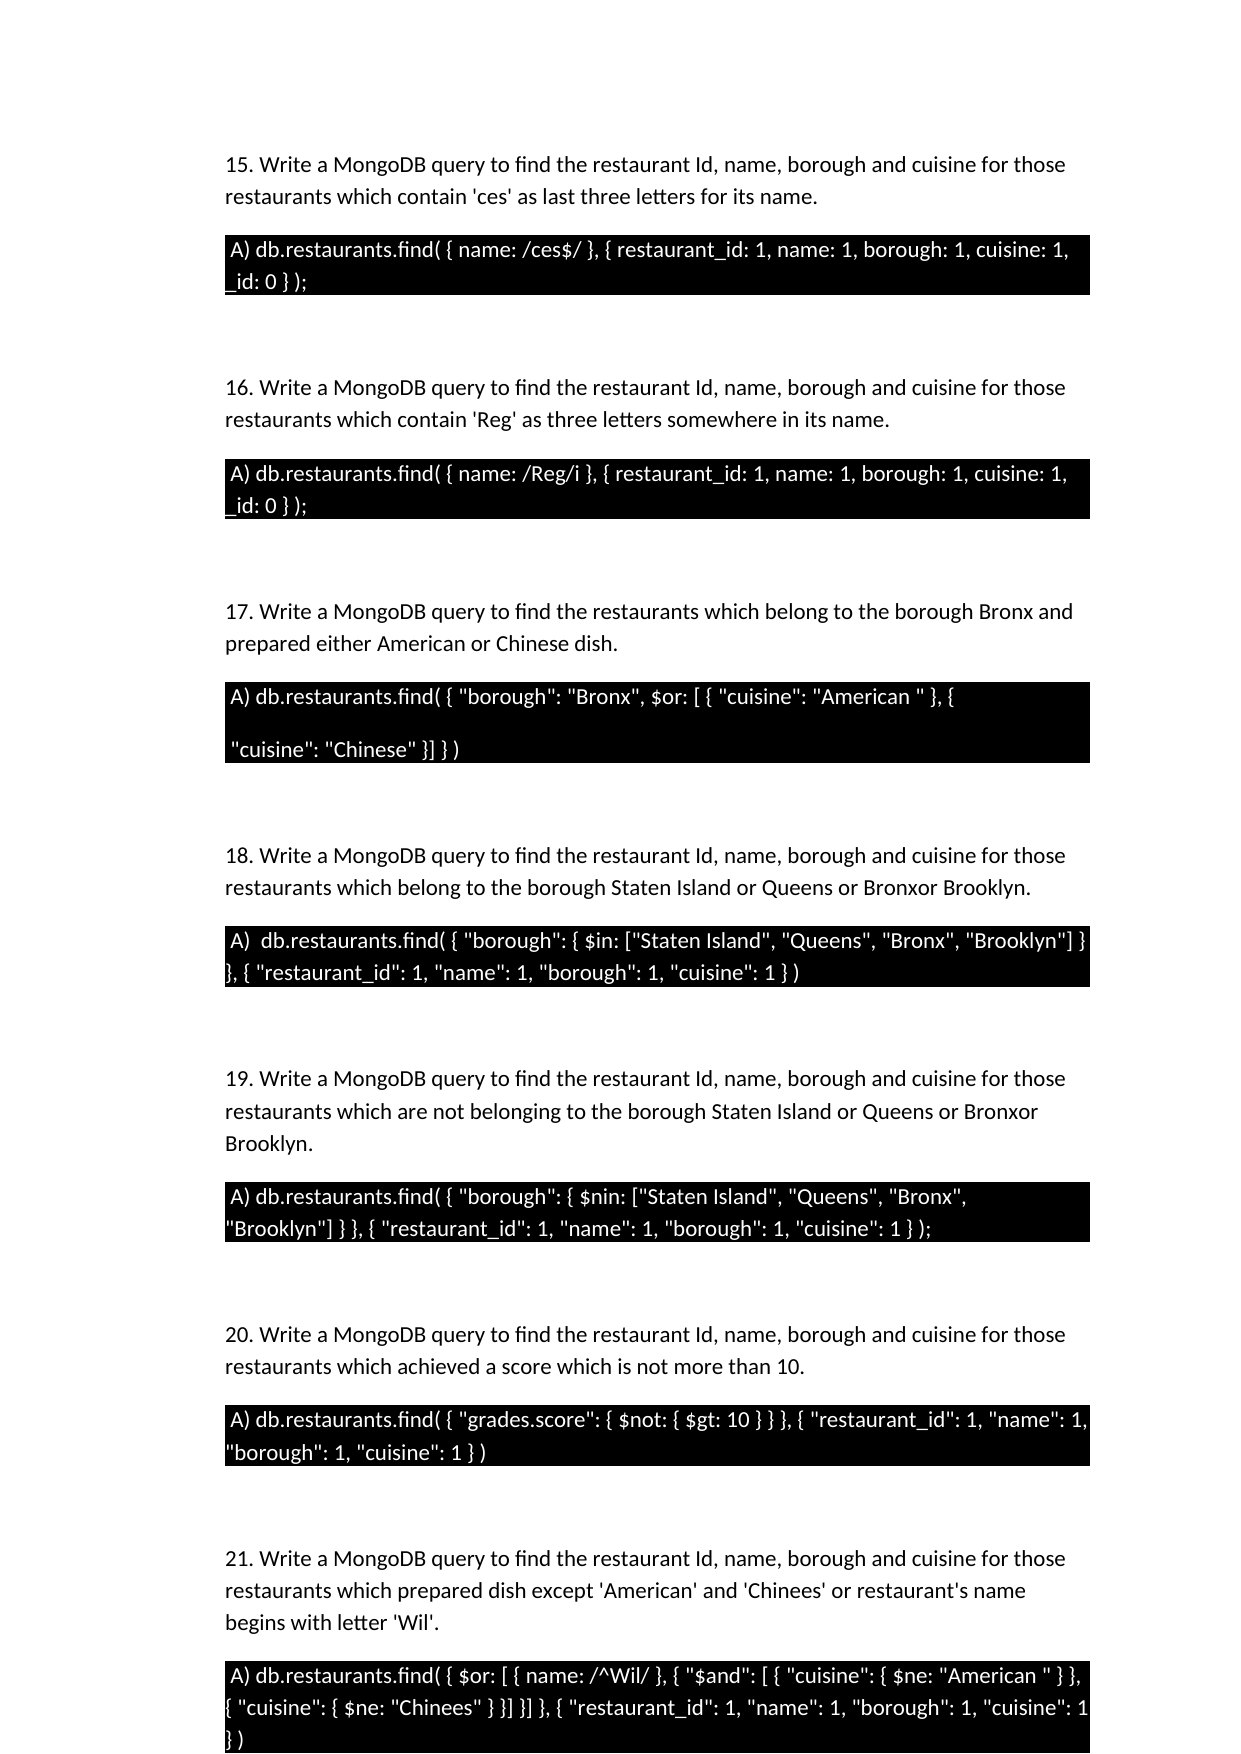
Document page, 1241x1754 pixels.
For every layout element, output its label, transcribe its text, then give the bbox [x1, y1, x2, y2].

text A) db.restaurants.find( { name: /ces$/ }, { restaurant_id: 1, name: 1, borough: 1, cuisine: 1, _id: 0 } ); [225, 235, 1090, 295]
text 15. Write a MongoDB query to find the restaurant Id, name, borough and cuisine for those restaurants which contain 'ces' as last three letters for its name. [225, 150, 1090, 210]
text A) db.restaurants.find( { "borough": { $nin: ["Staten Island", "Queens", "Bronx", "Brooklyn"] } }, { "restaurant_id": 1, "name": 1, "borough": 1, "cuisine": 1 } ); [225, 1182, 1090, 1242]
text 20. Write a MongoDB query to find the restaurant Id, name, borough and cuisine for those restaurants which achieved a score which is not more than 10. [225, 1320, 1090, 1380]
text 17. Write a MongoDB query to find the restaurants which belong to the borough Bronx and prepared either American or Chinese dish. [225, 597, 1090, 657]
text A) db.restaurants.find( { $or: [ { name: /^Wil/ }, { "$and": [ { "cuisine": { $ne: "American " } }, { "cuisine": { $ne: "Chinees" } }] }] }, { "restaurant_id": 1, "name": 1, "borough": 1, "cuisine": 1 } ) [225, 1661, 1090, 1753]
text 18. Write a MongoDB query to find the restaurant Id, name, borough and cuisine for those restaurants which belong to the borough Staten Island or Queens or Bronxor Brooklyn. [225, 841, 1090, 901]
text 19. Write a MongoDB query to find the restaurant Id, name, borough and cuisine for those restaurants which are not belonging to the borough Staten Island or Queens or Bronxor Brooklyn. [225, 1064, 1090, 1157]
text 21. Write a MongoDB query to find the restaurant Id, name, borough and cuisine for those restaurants which prepared dish except 'American' and 'Chinees' or restaurant's name begins with letter 'Wil'. [225, 1544, 1090, 1636]
text A) db.restaurants.find( { "borough": "Bronx", $or: [ { "cuisine": "American " }, { [225, 682, 1090, 710]
text A) db.restaurants.find( { name: /Reg/i }, { restaurant_id: 1, name: 1, borough: 1, cuisine: 1, _id: 0 } ); [225, 459, 1090, 519]
text 16. Write a MongoDB query to find the restaurant Id, name, borough and cuisine for those restaurants which contain 'Reg' as three letters somewhere in its name. [225, 373, 1090, 434]
text "cuisine": "Chinese" }] } ) [225, 735, 1090, 763]
text A) db.restaurants.find( { "borough": { $in: ["Staten Island", "Queens", "Bronx", "Brooklyn"] } }, { "restaurant_id": 1, "name": 1, "borough": 1, "cuisine": 1 } ) [225, 926, 1090, 987]
text A) db.restaurants.find( { "grades.score": { $not: { $gt: 10 } } }, { "restaurant_id": 1, "name": 1, "borough": 1, "cuisine": 1 } ) [225, 1405, 1090, 1466]
